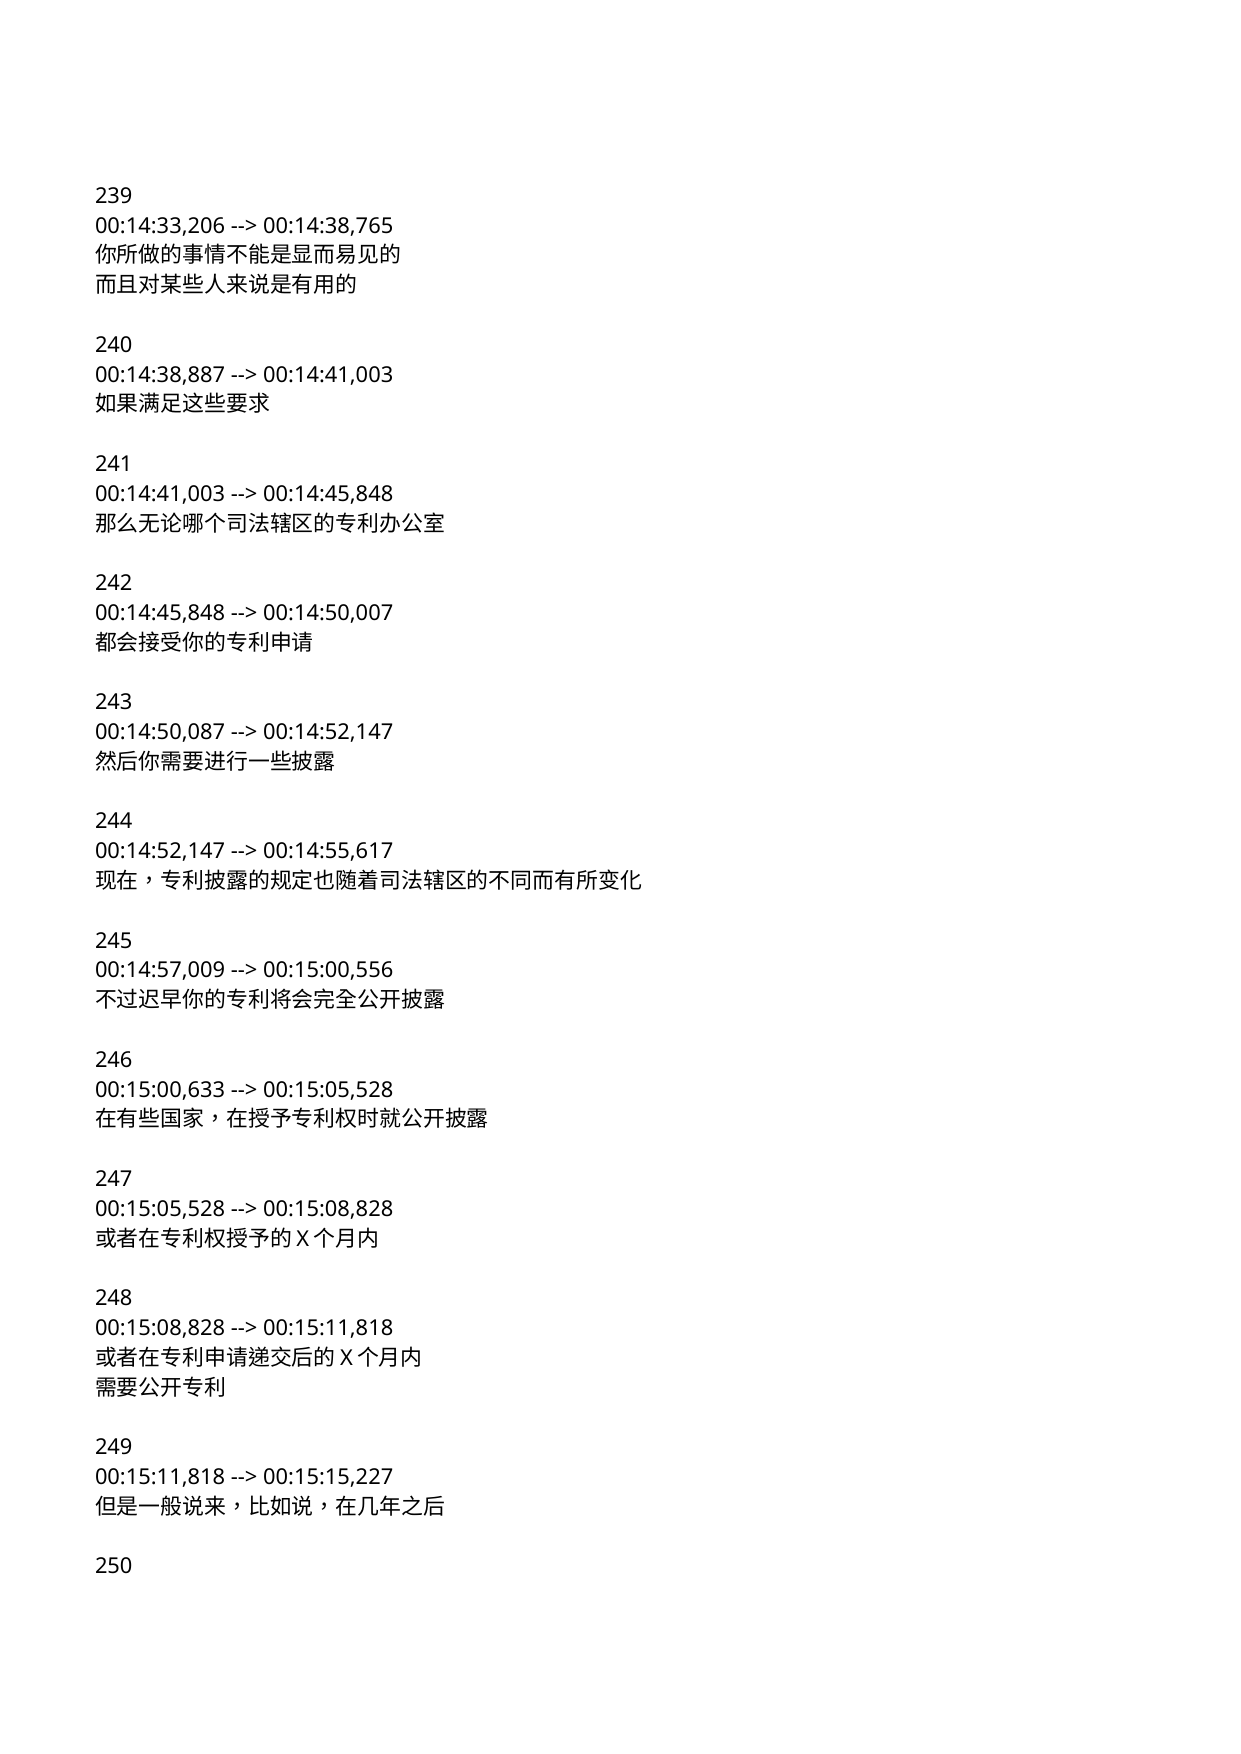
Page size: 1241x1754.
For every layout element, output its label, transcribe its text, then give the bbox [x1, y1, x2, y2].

text 00:15:00,633 --> 00:15:05,528 [95, 1073, 1146, 1103]
text 或者在专利权授予的X个月内 [95, 1222, 1146, 1252]
text 然后你需要进行一些披露 [95, 746, 1146, 776]
text 00:14:33,206 --> 00:14:38,765 [95, 209, 1146, 239]
text 242 [95, 567, 1146, 597]
text 那么无论哪个司法辖区的专利办公室 [95, 507, 1146, 537]
text 241 [95, 448, 1146, 478]
text 00:14:45,848 --> 00:14:50,007 [95, 597, 1146, 627]
text 246 [95, 1044, 1146, 1073]
text 00:15:05,528 --> 00:15:08,828 [95, 1193, 1146, 1222]
text 都会接受你的专利申请 [95, 627, 1146, 656]
text 不过迟早你的专利将会完全公开披露 [95, 984, 1146, 1014]
text 240 [95, 329, 1146, 358]
text 247 [95, 1163, 1146, 1193]
text 而且对某些人来说是有用的 [95, 269, 1146, 299]
text 248 [95, 1282, 1146, 1312]
text 00:14:57,009 --> 00:15:00,556 [95, 954, 1146, 984]
text 239 [95, 180, 1146, 209]
text 现在，专利披露的规定也随着司法辖区的不同而有所变化 [95, 865, 1146, 895]
text 你所做的事情不能是显而易见的 [95, 239, 1146, 269]
text 00:15:11,818 --> 00:15:15,227 [95, 1461, 1146, 1491]
text 249 [95, 1431, 1146, 1461]
text 在有些国家，在授予专利权时就公开披露 [95, 1103, 1146, 1133]
text 但是一般说来，比如说，在几年之后 [95, 1491, 1146, 1520]
text 或者在专利申请递交后的X个月内 [95, 1342, 1146, 1371]
text 00:15:08,828 --> 00:15:11,818 [95, 1312, 1146, 1342]
text 00:14:38,887 --> 00:14:41,003 [95, 358, 1146, 388]
text 如果满足这些要求 [95, 388, 1146, 418]
text 245 [95, 924, 1146, 954]
text 需要公开专利 [95, 1371, 1146, 1401]
text 00:14:50,087 --> 00:14:52,147 [95, 716, 1146, 746]
text 250 [95, 1550, 1146, 1580]
text 00:14:52,147 --> 00:14:55,617 [95, 835, 1146, 865]
text 244 [95, 805, 1146, 835]
text 243 [95, 686, 1146, 716]
text 00:14:41,003 --> 00:14:45,848 [95, 478, 1146, 507]
